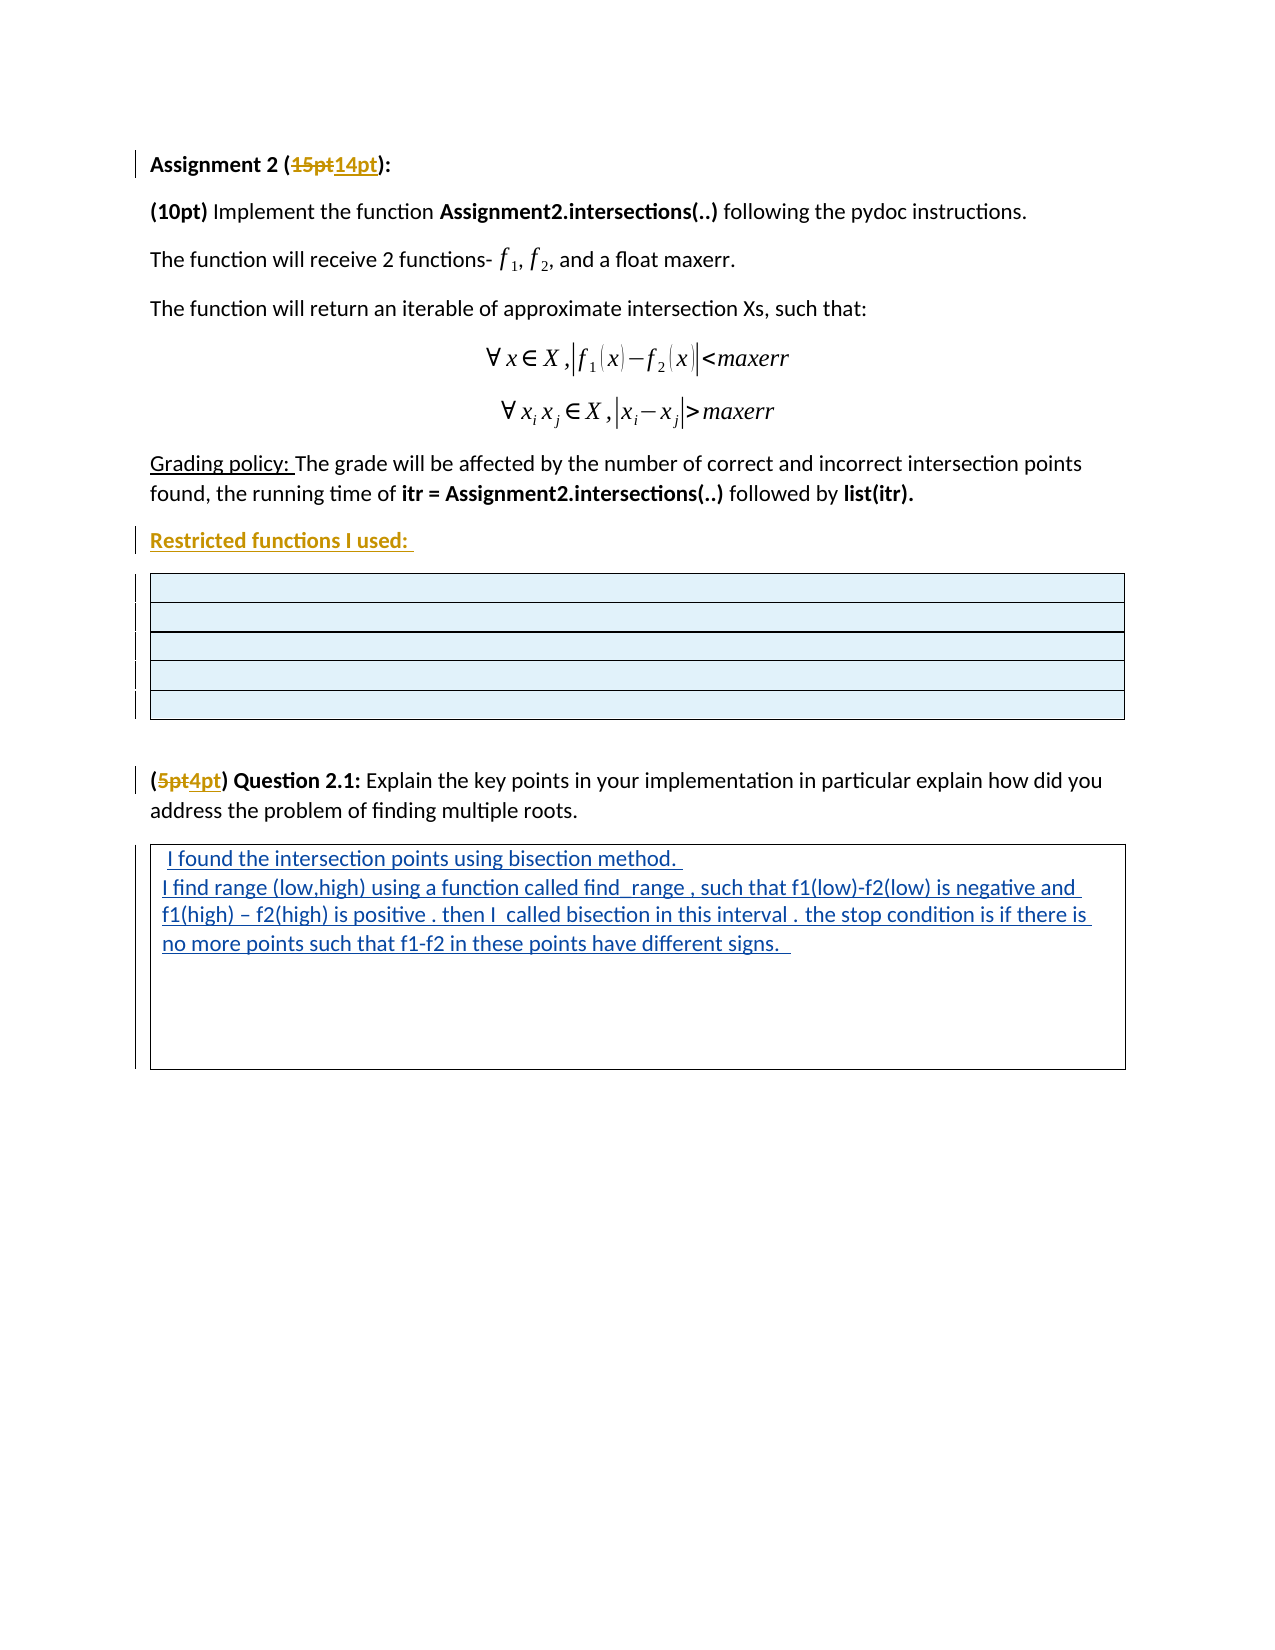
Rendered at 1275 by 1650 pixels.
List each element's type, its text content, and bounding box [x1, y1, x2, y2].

text Grading policy: The grade will be affected by the number of correct and incorrect intersection points found, the running time of itr = Assignment2.intersections(..) followed by list(itr). [150, 449, 1125, 507]
text () Question 2.1: Explain the key points in your implementation in particular explain how did you address the problem of finding multiple roots. [150, 766, 1125, 825]
text The function will return an iterable of approximate intersection Xs, such that: [150, 294, 1125, 322]
table_header [151, 845, 1125, 1069]
text The function will receive 2 functions- , , and a float maxerr. [150, 244, 1125, 275]
text (10pt) Implement the function Assignment2.intersections(..) following the pydoc instructions. [150, 197, 1125, 225]
text Assignment 2 (): [150, 150, 1125, 178]
